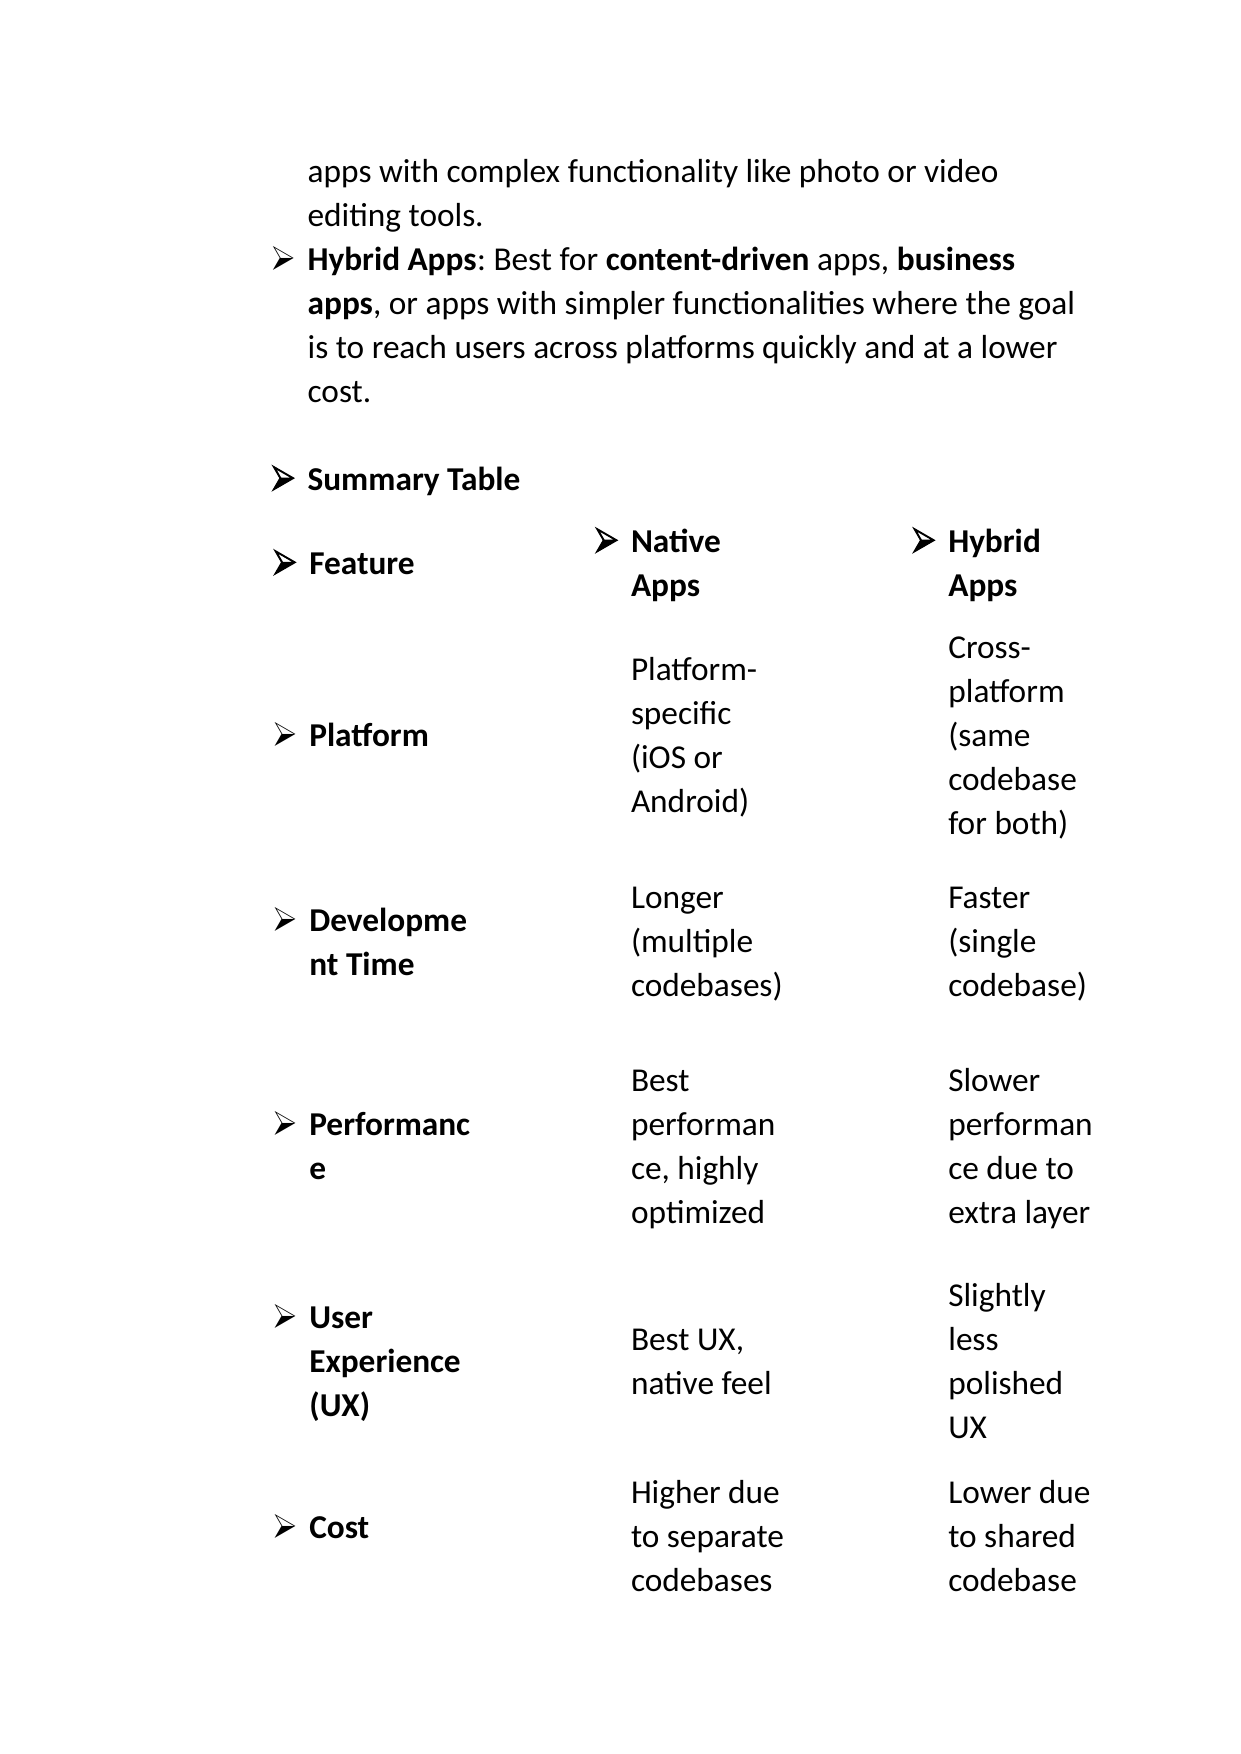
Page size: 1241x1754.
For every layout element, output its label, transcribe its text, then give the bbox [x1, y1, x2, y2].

table_cell Slightly less polished UX [789, 1273, 1100, 1467]
table_header Feature [150, 518, 472, 625]
list Summary Table [270, 458, 1090, 498]
table_cell Lower due to shared codebase [789, 1467, 1100, 1604]
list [270, 150, 1090, 235]
table_cell Performance [150, 1037, 472, 1272]
table_cell User Experience (UX) [150, 1273, 472, 1467]
table_cell Development Time [150, 863, 472, 1037]
table_header Hybrid Apps [789, 518, 1100, 625]
table_cell Platform [150, 625, 472, 863]
table_cell Longer (multiple codebases) [472, 863, 789, 1037]
table_cell Platform-specific (iOS or Android) [472, 625, 789, 863]
table_cell Higher due to separate codebases [472, 1467, 789, 1604]
table_cell Cost [150, 1467, 472, 1604]
table_header Native Apps [472, 518, 789, 625]
table_cell Cross-platform (same codebase for both) [789, 625, 1100, 863]
table_cell Best performance, highly optimized [472, 1037, 789, 1272]
table_cell Faster (single codebase) [789, 863, 1100, 1037]
list Hybrid Apps: Best for content-driven apps, business apps, or apps with simpler functionalities where the goal is to reach users across platforms quickly and at a lower cost. [270, 238, 1090, 411]
table_cell Best UX, native feel [472, 1273, 789, 1467]
table_cell Slower performance due to extra layer [789, 1037, 1100, 1272]
